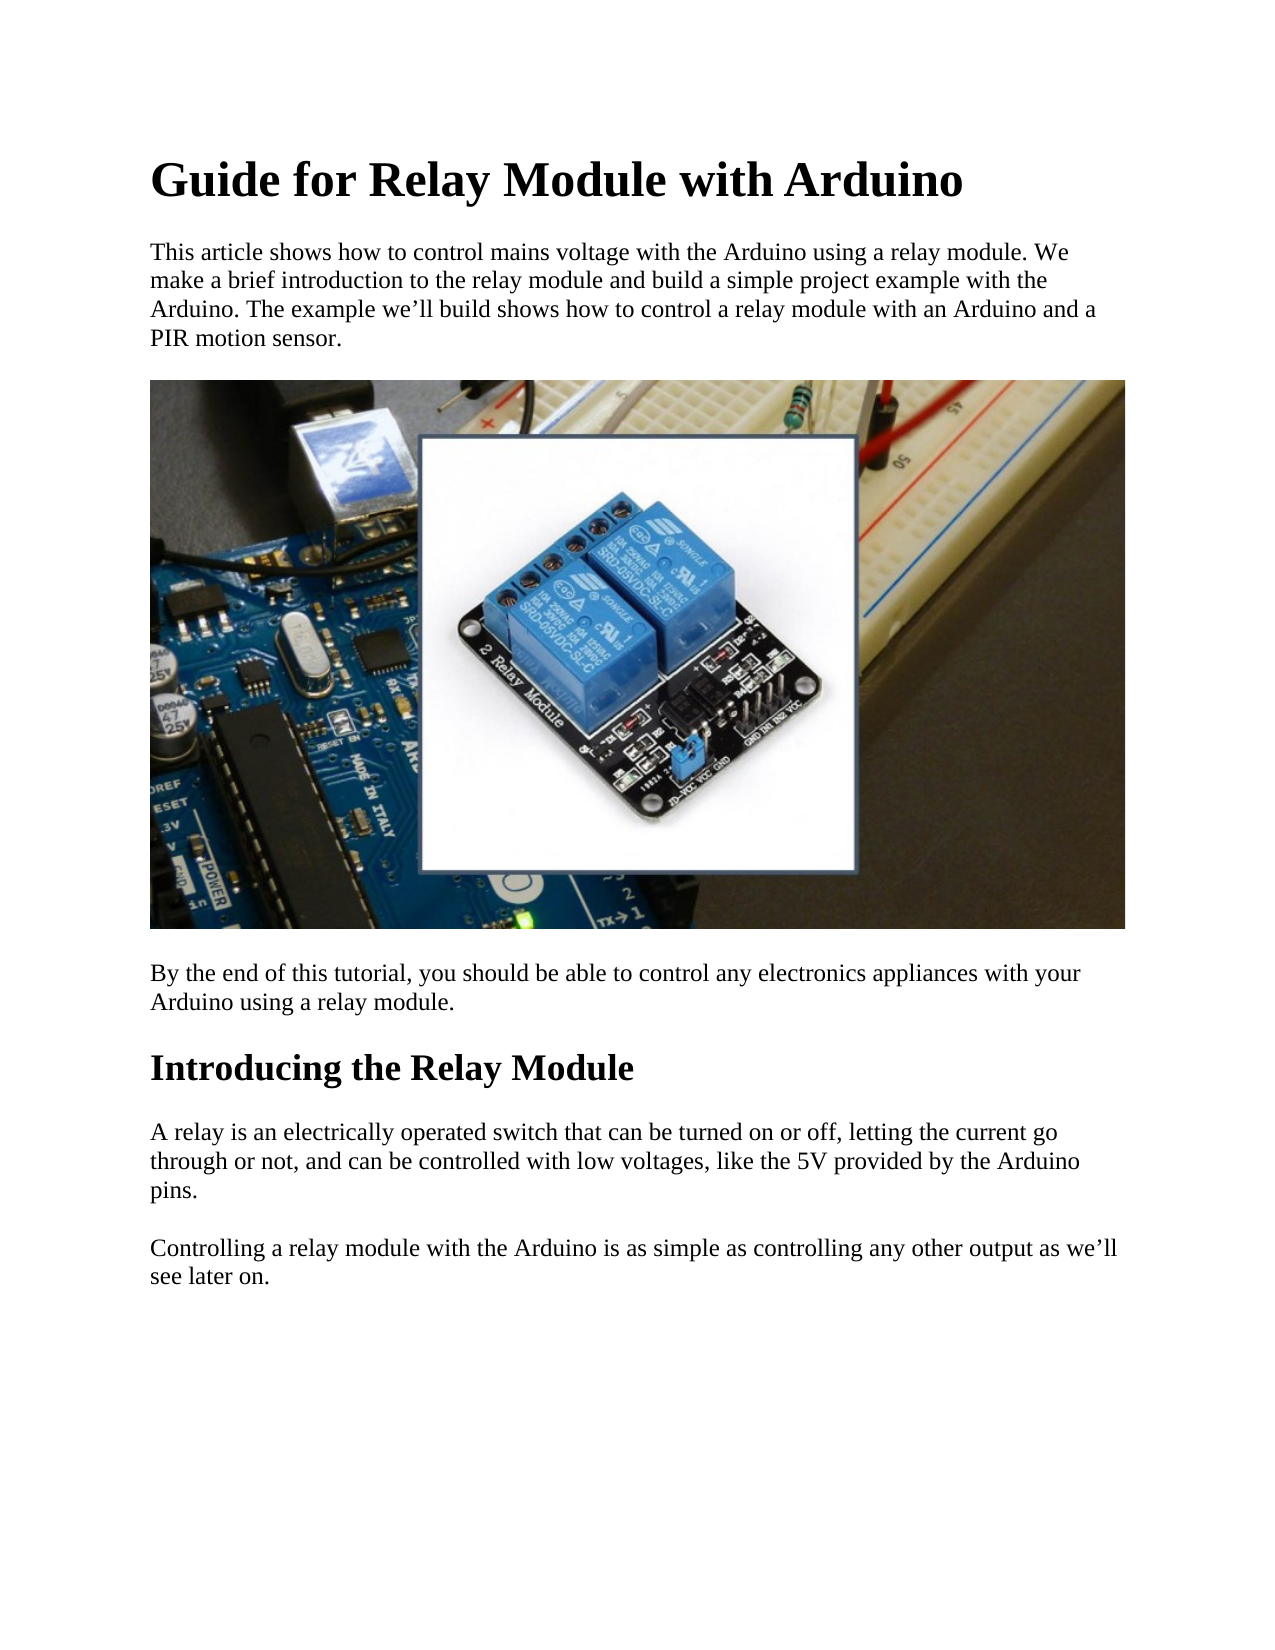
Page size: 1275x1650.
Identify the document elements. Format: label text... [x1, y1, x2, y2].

text Guide for Relay Module with Arduino [150, 150, 1125, 207]
text By the end of this tutorial, you should be able to control any electronics appliances with your Arduino using a relay module. [150, 958, 1125, 1016]
text This article shows how to control mains voltage with the Arduino using a relay module. We make a brief introduction to the relay module and build a simple project example with the Arduino. The example we’ll build shows how to control a relay module with an Arduino and a PIR motion sensor. [150, 237, 1125, 352]
text Controlling a relay module with the Arduino is as simple as controlling any other output as we’ll see later on. [150, 1233, 1125, 1290]
text Introducing the Relay Module [150, 1045, 1125, 1088]
text A relay is an electrically operated switch that can be turned on or off, letting the current go through or not, and can be controlled with low voltages, like the 5V provided by the Arduino pins. [150, 1117, 1125, 1203]
picture [150, 380, 1125, 929]
